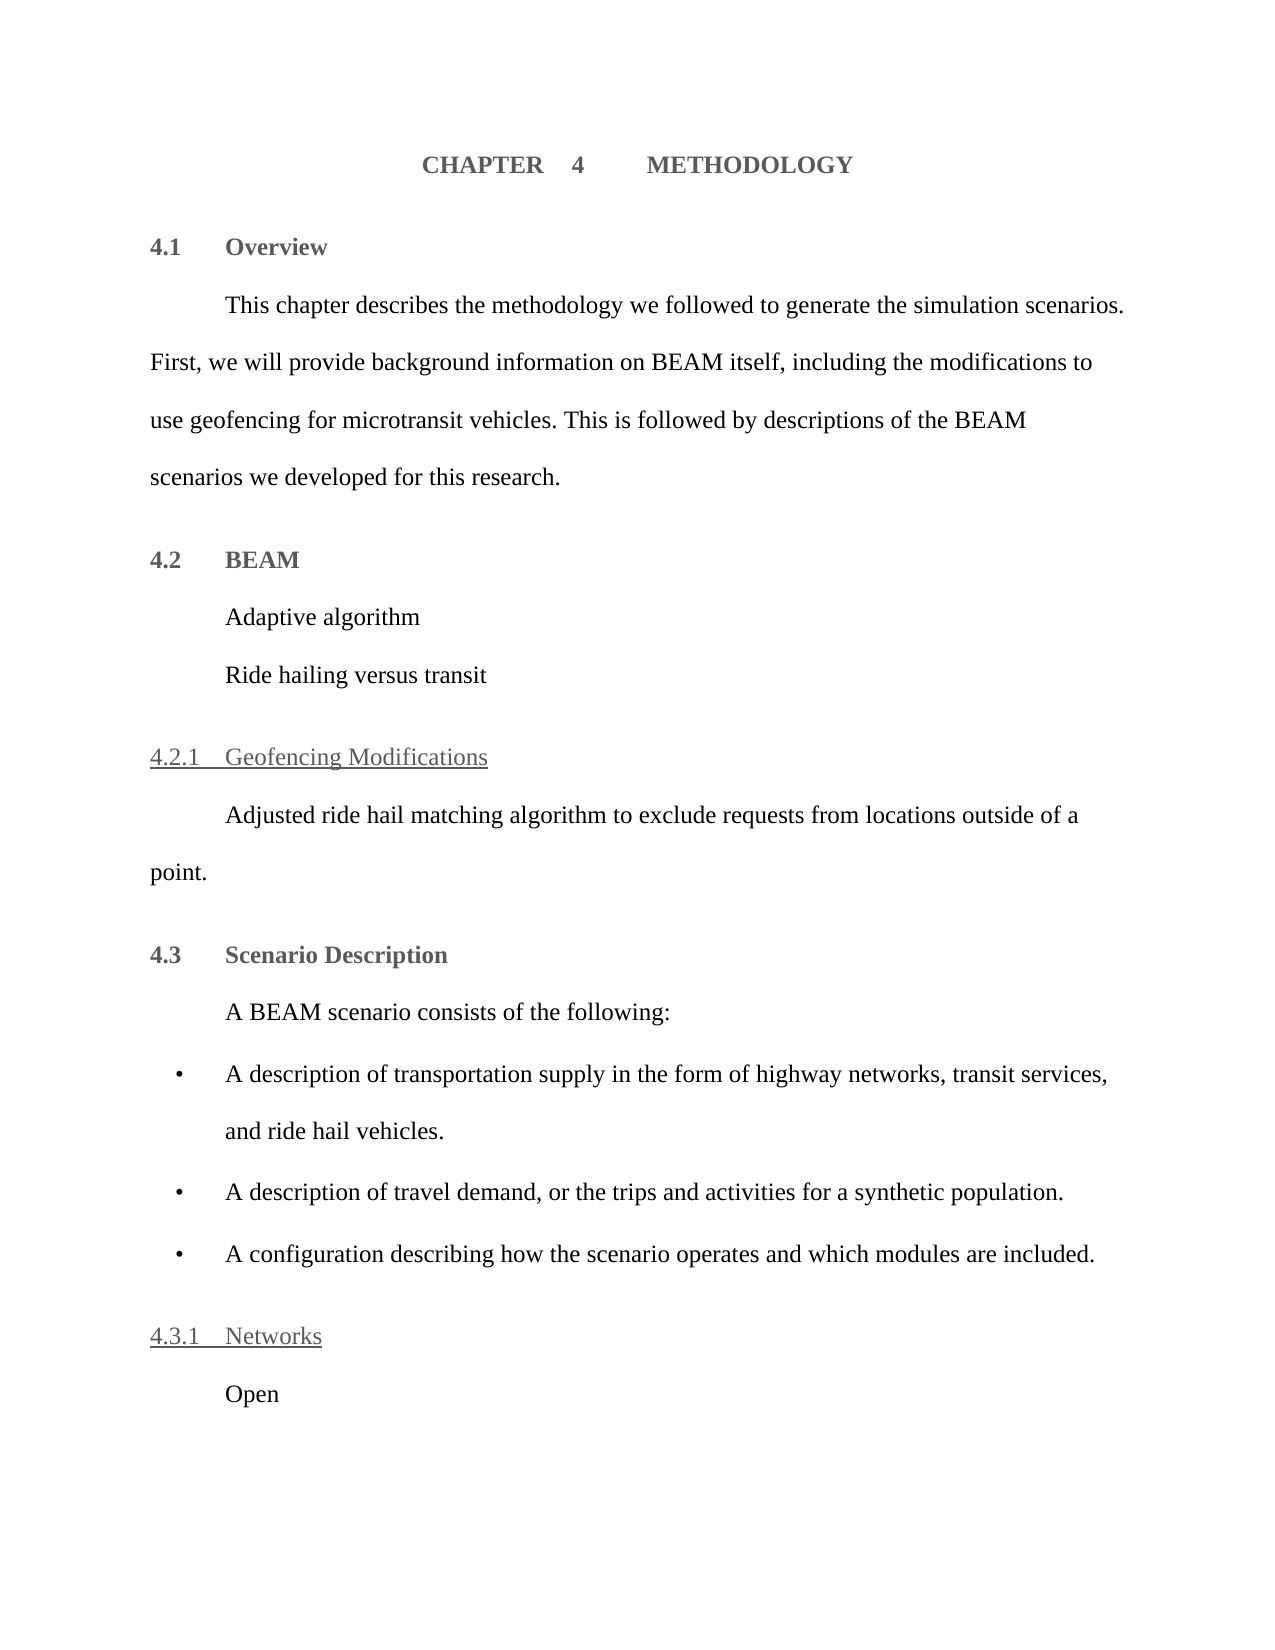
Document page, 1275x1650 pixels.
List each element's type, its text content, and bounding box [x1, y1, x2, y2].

text Adaptive algorithm [150, 602, 1125, 631]
subtitle 4.2.1 Geofencing Modifications [150, 742, 1125, 771]
subtitle 4.2 BEAM [150, 545, 1125, 574]
text A BEAM scenario consists of the following: [150, 997, 1125, 1026]
list A description of travel demand, or the trips and activities for a synthetic population. [175, 1177, 1125, 1206]
subtitle 4.1 Overview [150, 232, 1125, 261]
text This chapter describes the methodology we followed to generate the simulation scenarios. First, we will provide background information on BEAM itself, including the modifications to use geofencing for microtransit vehicles. This is followed by descriptions of the BEAM scenarios we developed for this research. [150, 290, 1125, 491]
list A description of transportation supply in the form of highway networks, transit services, and ride hail vehicles. [175, 1059, 1125, 1145]
subtitle 4.3 Scenario Description [150, 940, 1125, 969]
subtitle 4 Methodology [150, 150, 1125, 179]
text Open [150, 1379, 1125, 1407]
text Adjusted ride hail matching algorithm to exclude requests from locations outside of a point. [150, 800, 1125, 886]
list A configuration describing how the scenario operates and which modules are included. [175, 1239, 1125, 1267]
text Ride hailing versus transit [150, 660, 1125, 689]
subtitle 4.3.1 Networks [150, 1321, 1125, 1350]
